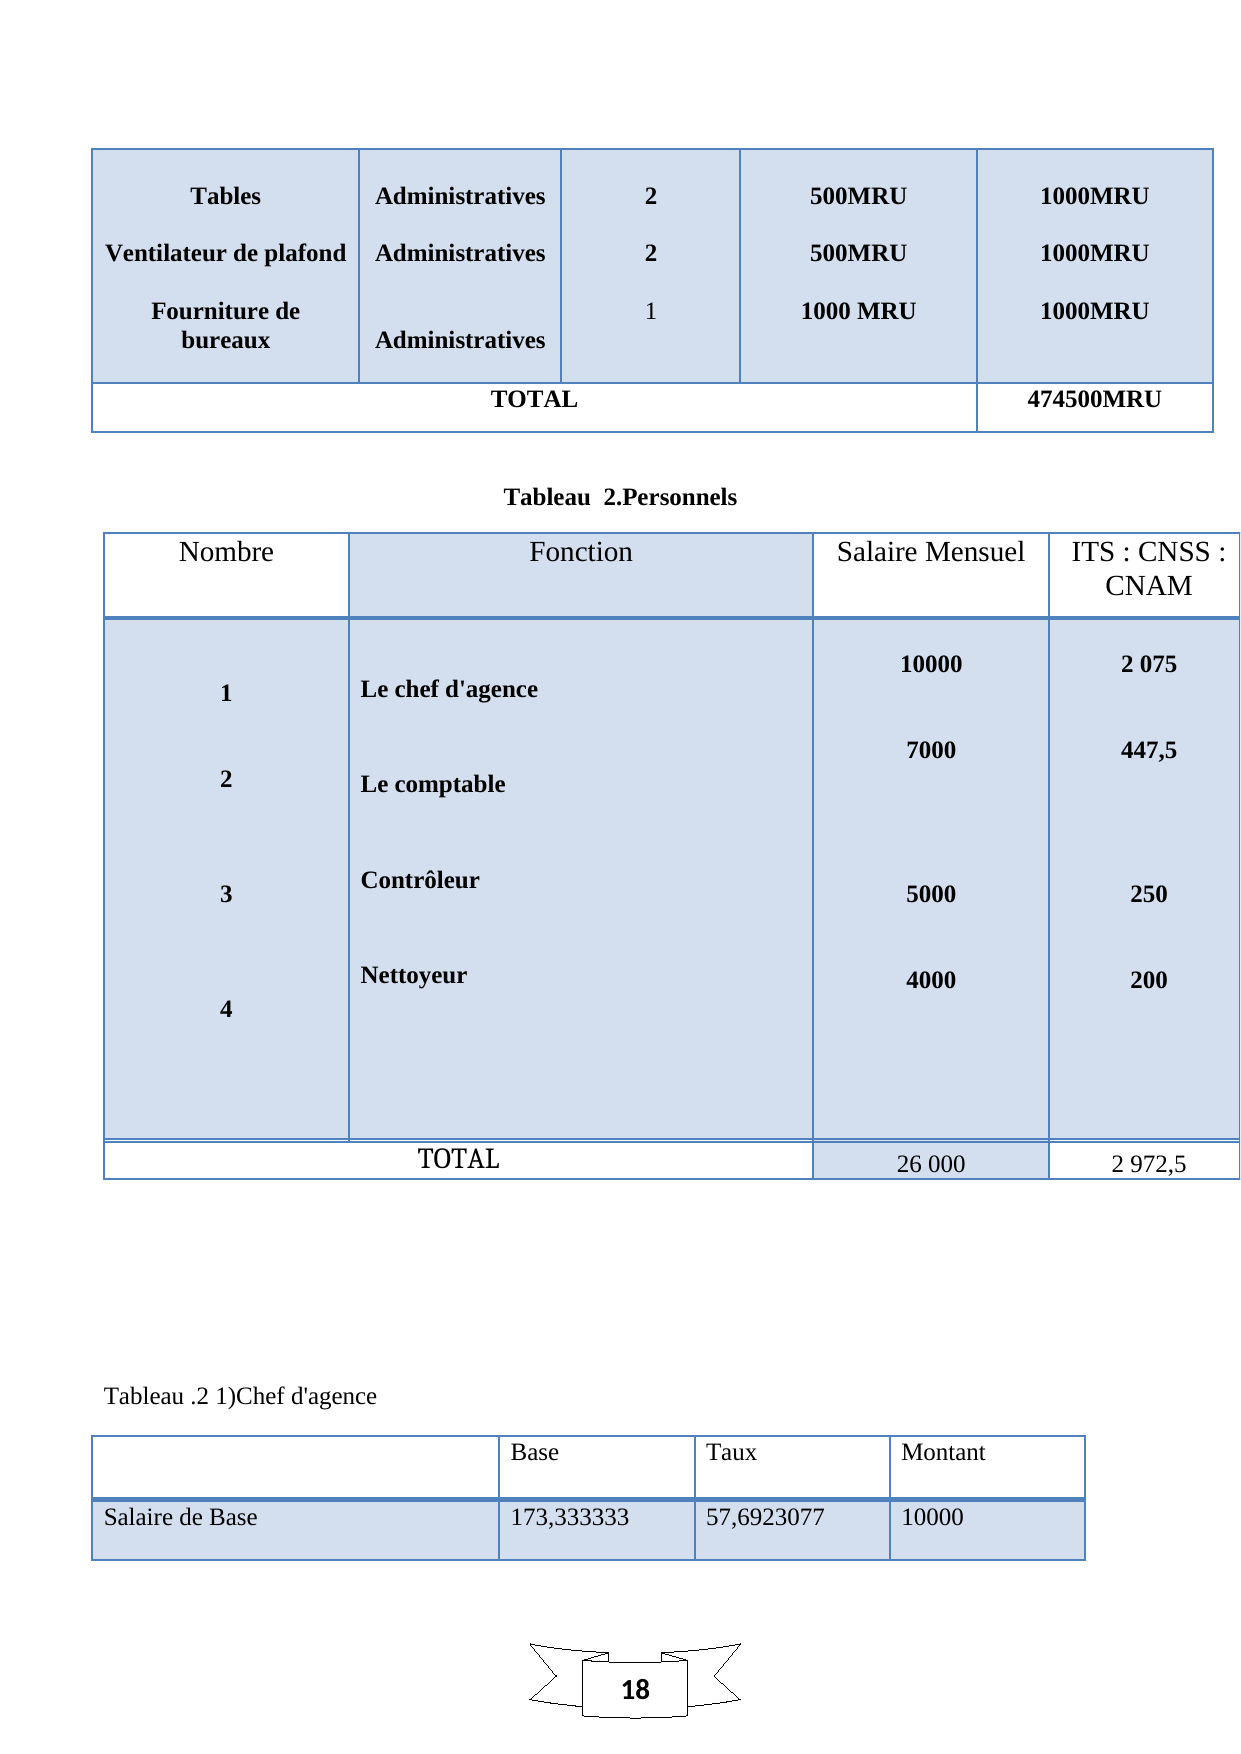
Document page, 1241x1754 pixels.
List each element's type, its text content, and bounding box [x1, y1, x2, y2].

table_cell 474500MRU [978, 384, 1212, 431]
table_header Nombre [105, 534, 348, 616]
table_cell 57,6923077 [696, 1502, 889, 1559]
table_cell 10000 [891, 1502, 1084, 1559]
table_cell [741, 150, 976, 382]
text Tableau 2.Personnels [103, 482, 1137, 511]
table_cell Salaire de Base [93, 1502, 498, 1559]
table_cell 173,333333 [500, 1502, 694, 1559]
table_cell 2 972,5 [1050, 1143, 1239, 1178]
table_cell TOTAL [105, 1143, 812, 1178]
table_cell 2 1 6 2 2 1 [562, 150, 739, 382]
table_header Salaire Mensuel [814, 534, 1048, 616]
table_header Base [500, 1437, 694, 1497]
table_cell Le chef d'agence Le comptable Contrôleur Nettoyeur [350, 620, 812, 1138]
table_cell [978, 150, 1212, 382]
table_header Montant [891, 1437, 1084, 1497]
table_cell 2 075 447,5 250 200 [1050, 620, 1239, 1138]
table_header Fonction [350, 534, 812, 616]
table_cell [360, 150, 560, 382]
table_cell 1 2 3 4 [105, 620, 348, 1138]
table_cell 10000 7000 5000 4000 [814, 620, 1048, 1138]
table_header [93, 1437, 498, 1497]
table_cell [93, 150, 358, 382]
table_cell 26 000 [814, 1143, 1048, 1178]
text Tableau .2 1)Chef d'agence [103, 1381, 1137, 1410]
table_cell TOTAL [93, 384, 976, 431]
table_header Taux [696, 1437, 889, 1497]
table_header ITS : CNSS : CNAM [1050, 534, 1239, 616]
